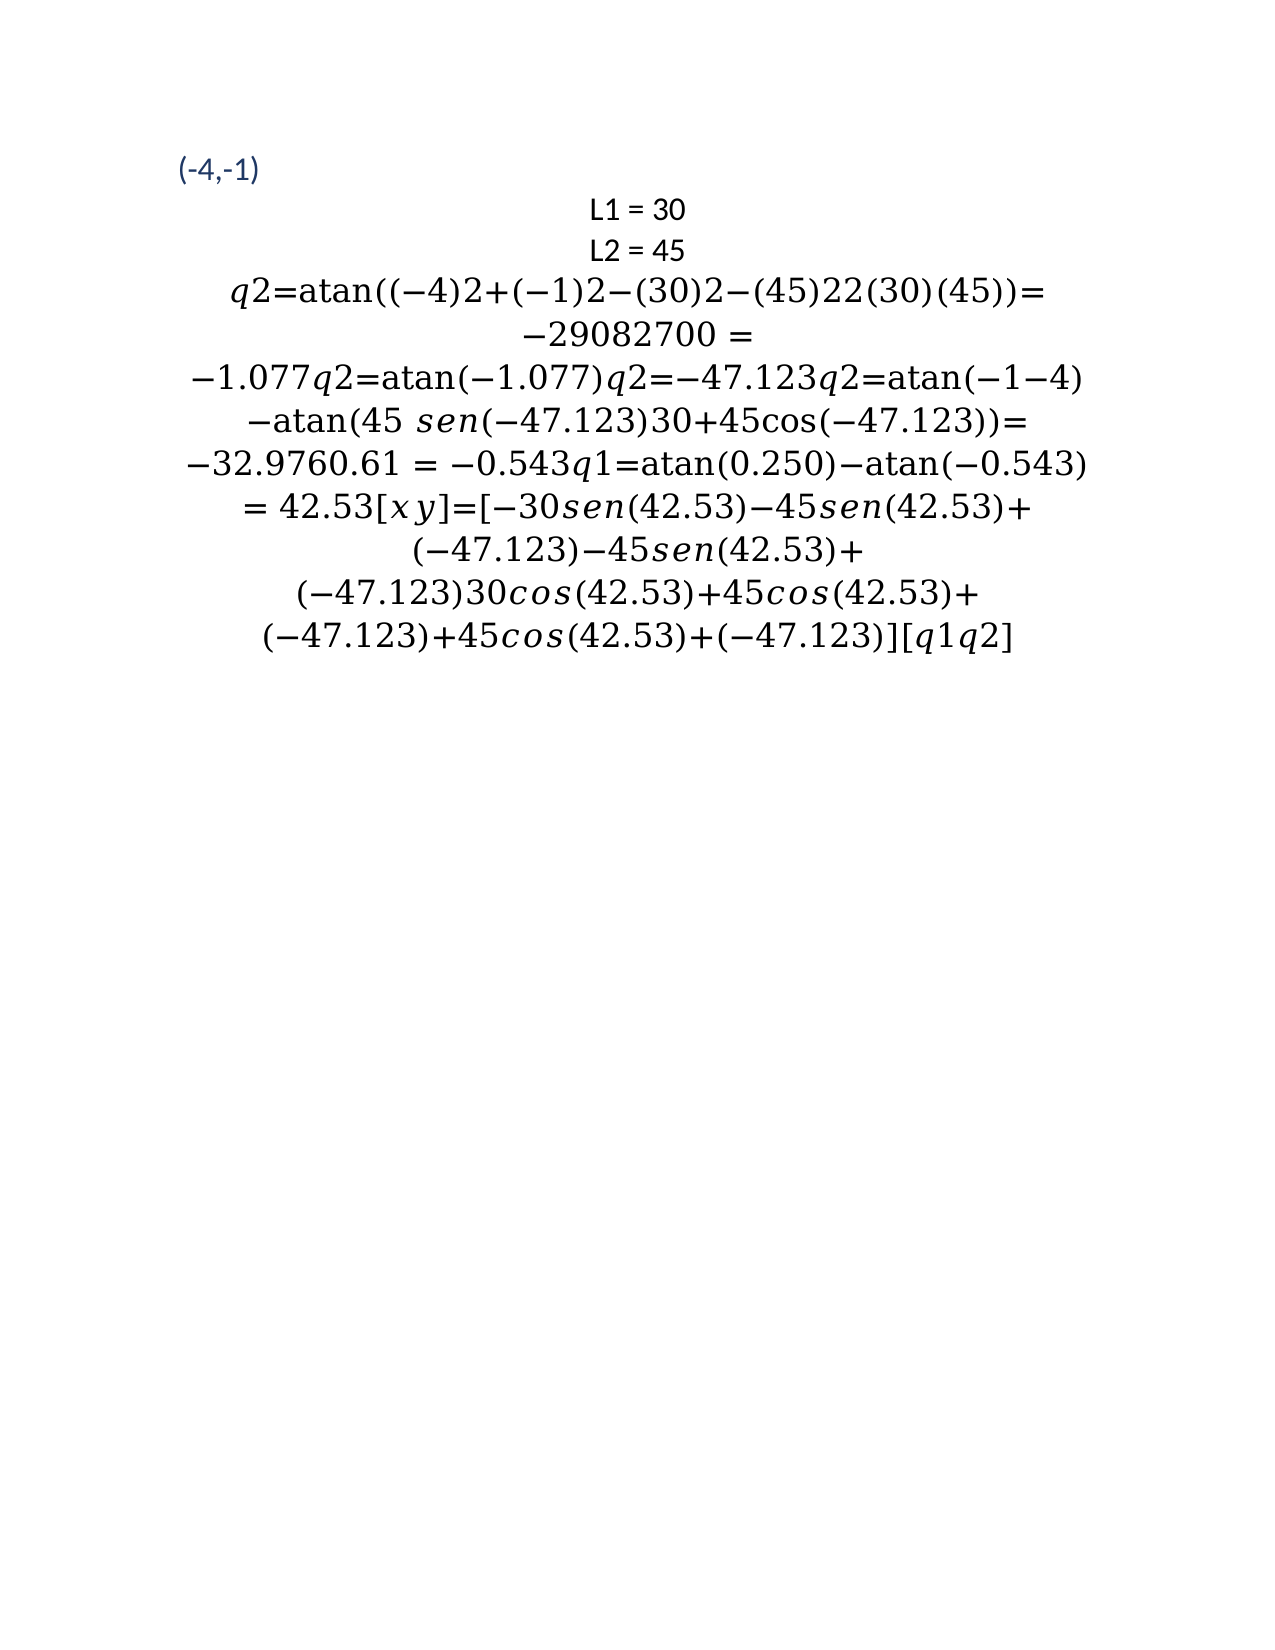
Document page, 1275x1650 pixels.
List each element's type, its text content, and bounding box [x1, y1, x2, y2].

text L1 = 30 [177, 188, 1098, 229]
text (-4,-1) [177, 148, 1098, 188]
text L2 = 45 [177, 229, 1098, 270]
text 𝑞2=atan((−4)2+(−1)2−(30)2−(45)22(30)(45))= −29082700 = −1.077𝑞2=atan(−1.077)𝑞2=−47.123𝑞2=atan(−1−4)−atan(45 𝑠𝑒𝑛(−47.123)30+45cos(−47.123))= −32.9760.61 = −0.543𝑞1=atan(0.250)−atan(−0.543) = 42.53[𝑥𝑦]=[−30𝑠𝑒𝑛(42.53)−45𝑠𝑒𝑛(42.53)+(−47.123)−45𝑠𝑒𝑛(42.53)+(−47.123)30𝑐𝑜𝑠(42.53)+45𝑐𝑜𝑠(42.53)+(−47.123)+45𝑐𝑜𝑠(42.53)+(−47.123)][𝑞1𝑞2] [177, 270, 1098, 655]
